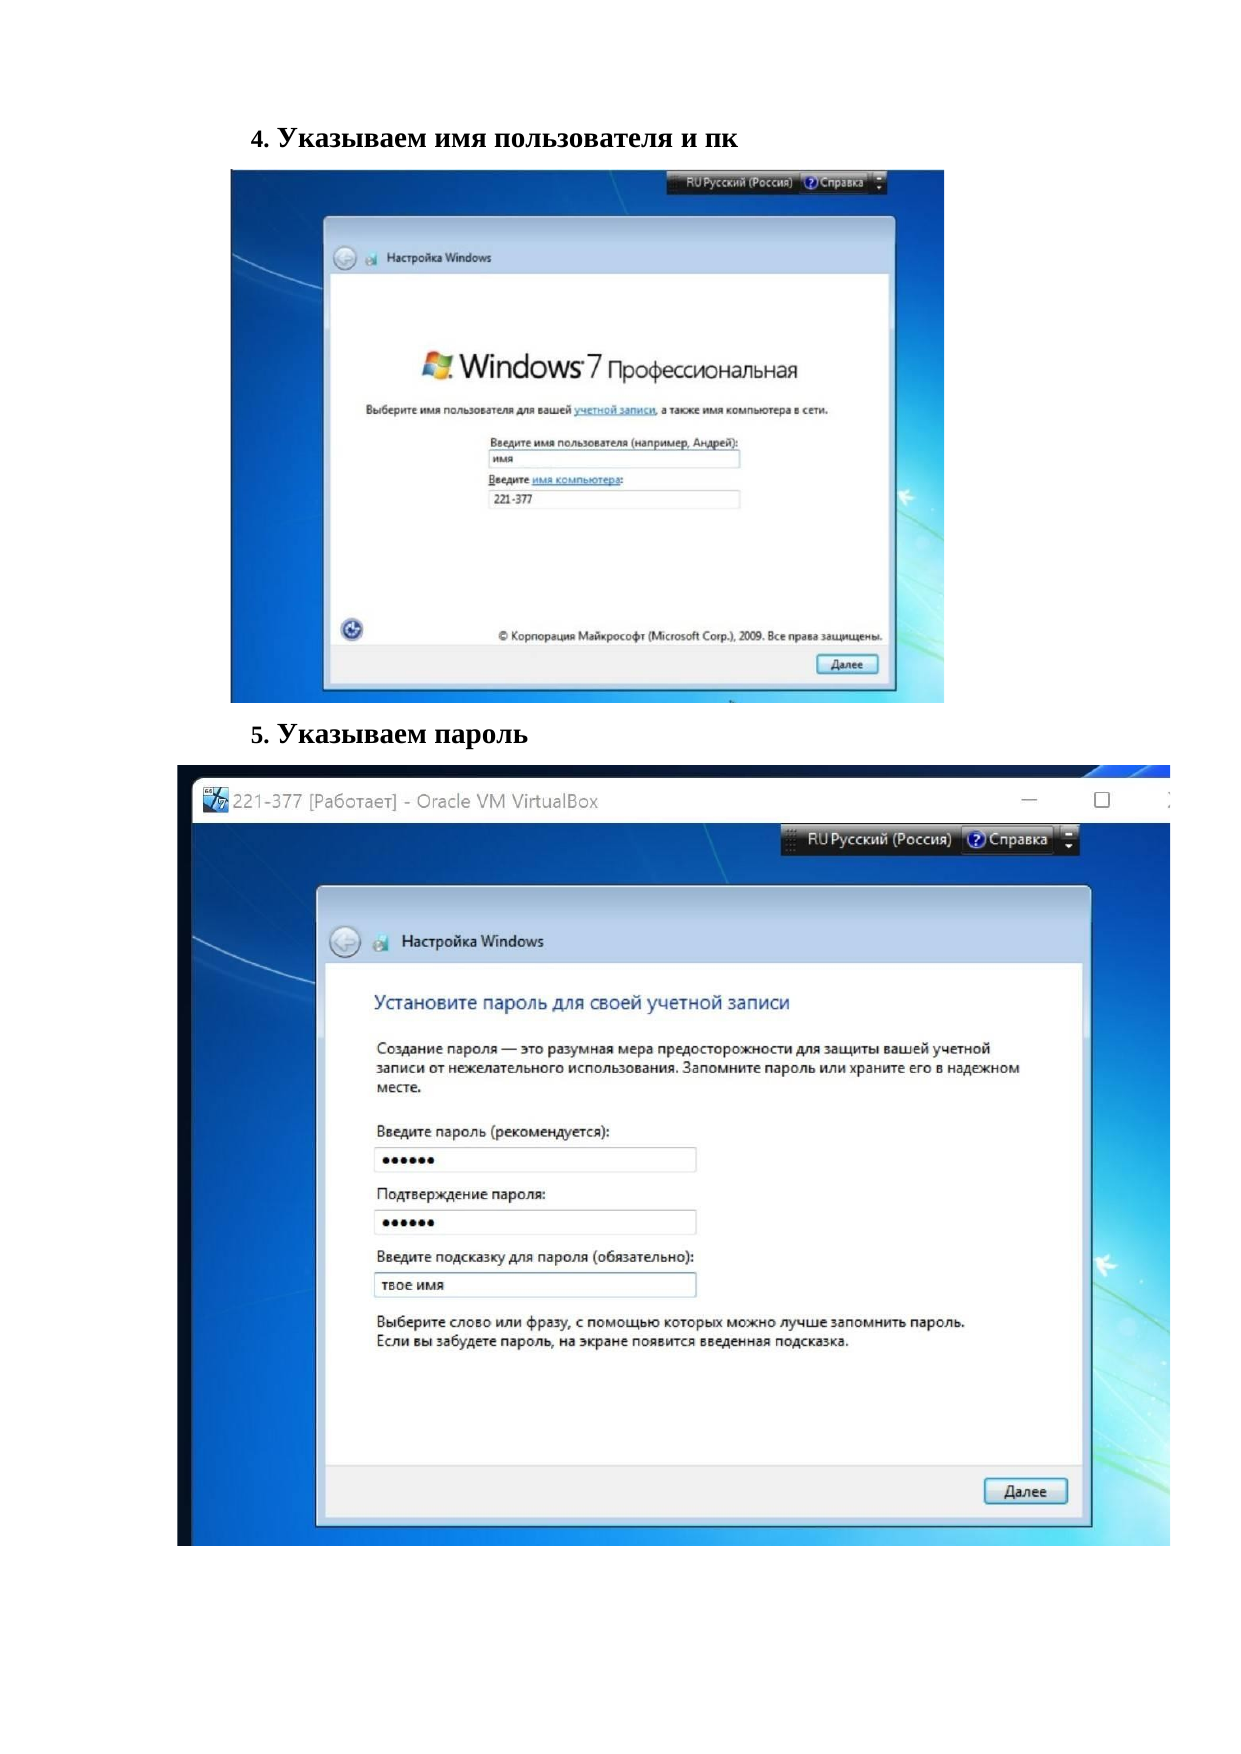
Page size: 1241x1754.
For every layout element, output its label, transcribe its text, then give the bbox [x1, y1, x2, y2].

picture [230, 169, 945, 703]
picture [177, 765, 1171, 1546]
list Указываем имя пользователя и пк [251, 120, 1201, 154]
